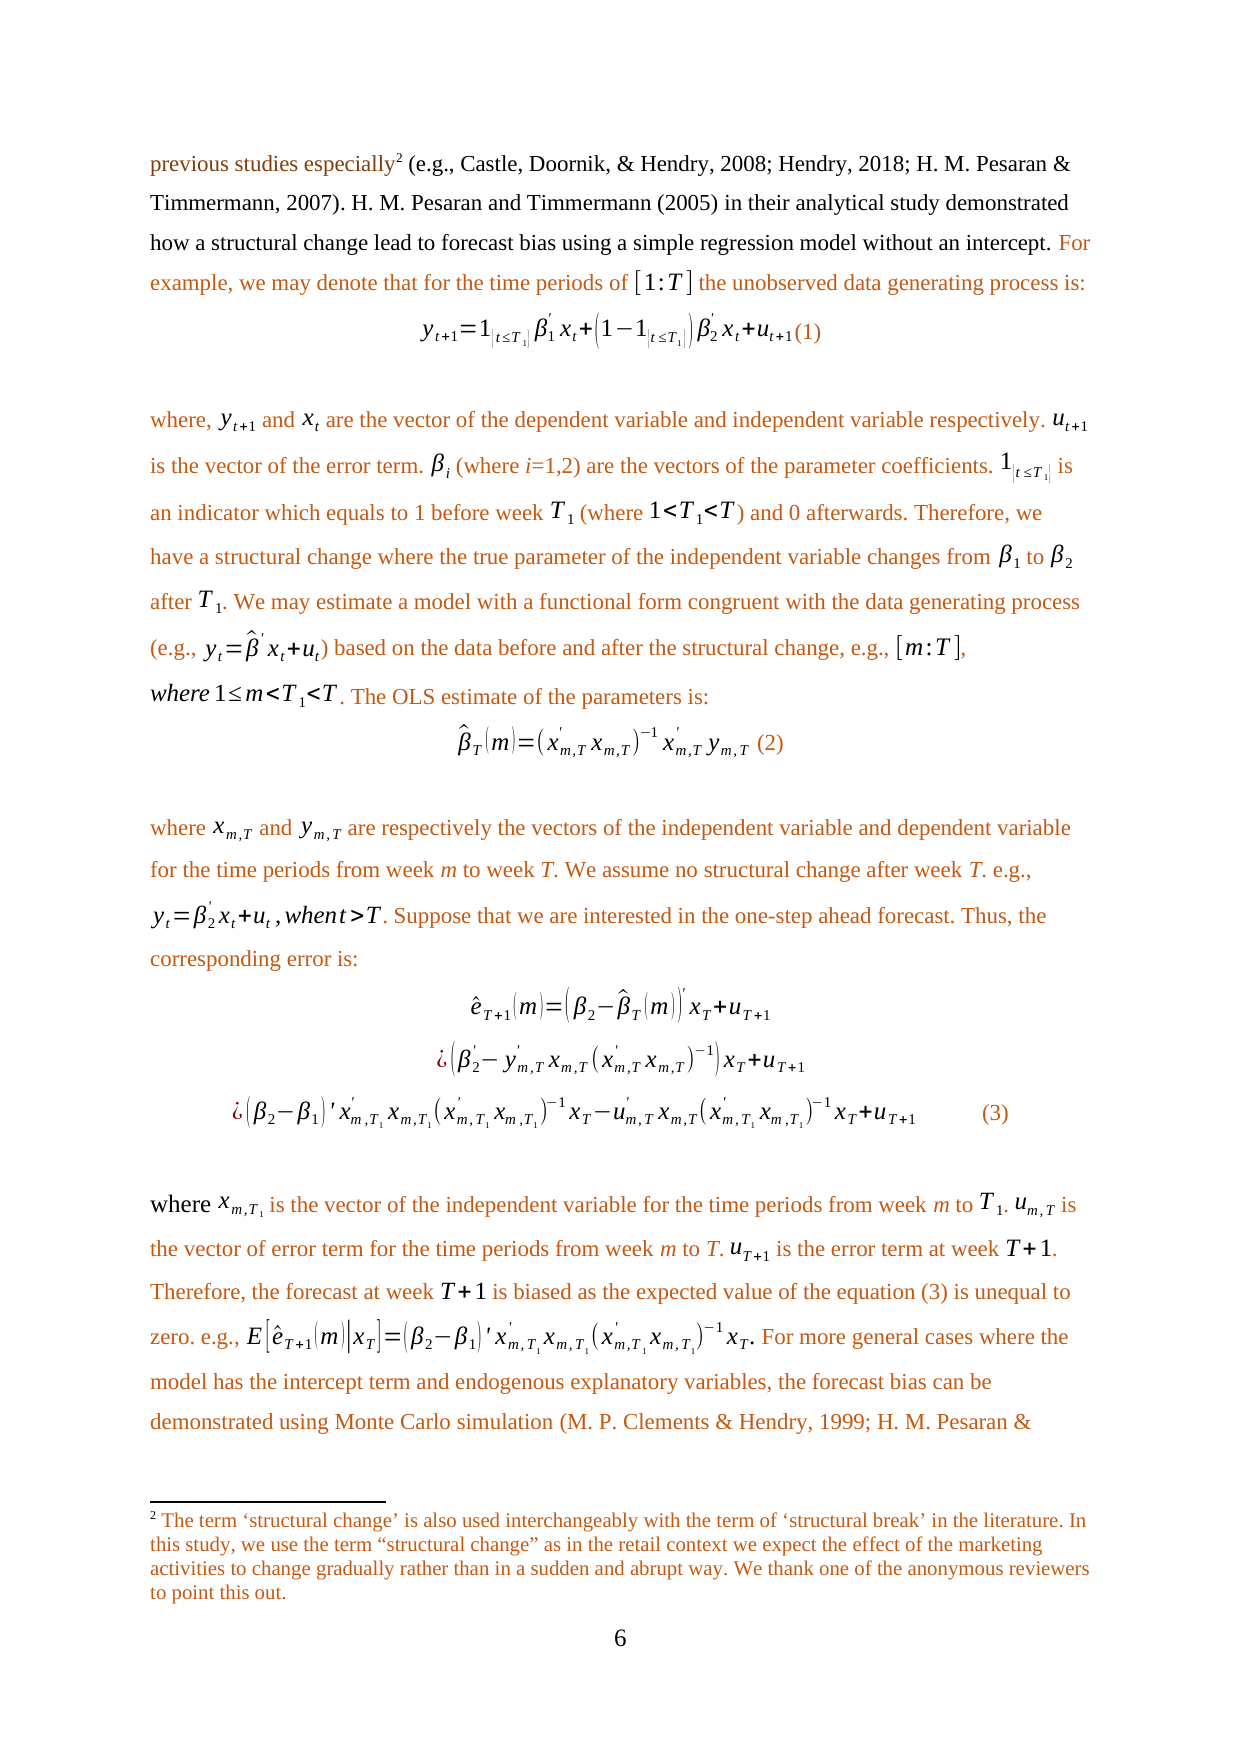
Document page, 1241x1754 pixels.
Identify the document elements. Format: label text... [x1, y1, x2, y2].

text where and are respectively the vectors of the independent variable and dependent variable for the time periods from week m to week T. We assume no structural change after week T. e.g., . Suppose that we are interested in the one-step ahead forecast. Thus, the corresponding error is: [150, 812, 1090, 971]
text (3) [150, 1093, 1090, 1130]
text (1) [150, 310, 1090, 351]
text (2) [150, 724, 1090, 759]
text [150, 1186, 1090, 1434]
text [150, 150, 1090, 297]
text where, and are the vector of the dependent variable and independent variable respectively. is the vector of the error term. (where i=1,2) are the vectors of the parameter coefficients. is an indicator which equals to 1 before week (where ) and 0 afterwards. Therefore, we have a structural change where the true parameter of the independent variable changes from to after . We may estimate a model with a functional form congruent with the data generating process (e.g., ) based on the data before and after the structural change, e.g., ,. The OLS estimate of the parameters is: [150, 403, 1090, 711]
